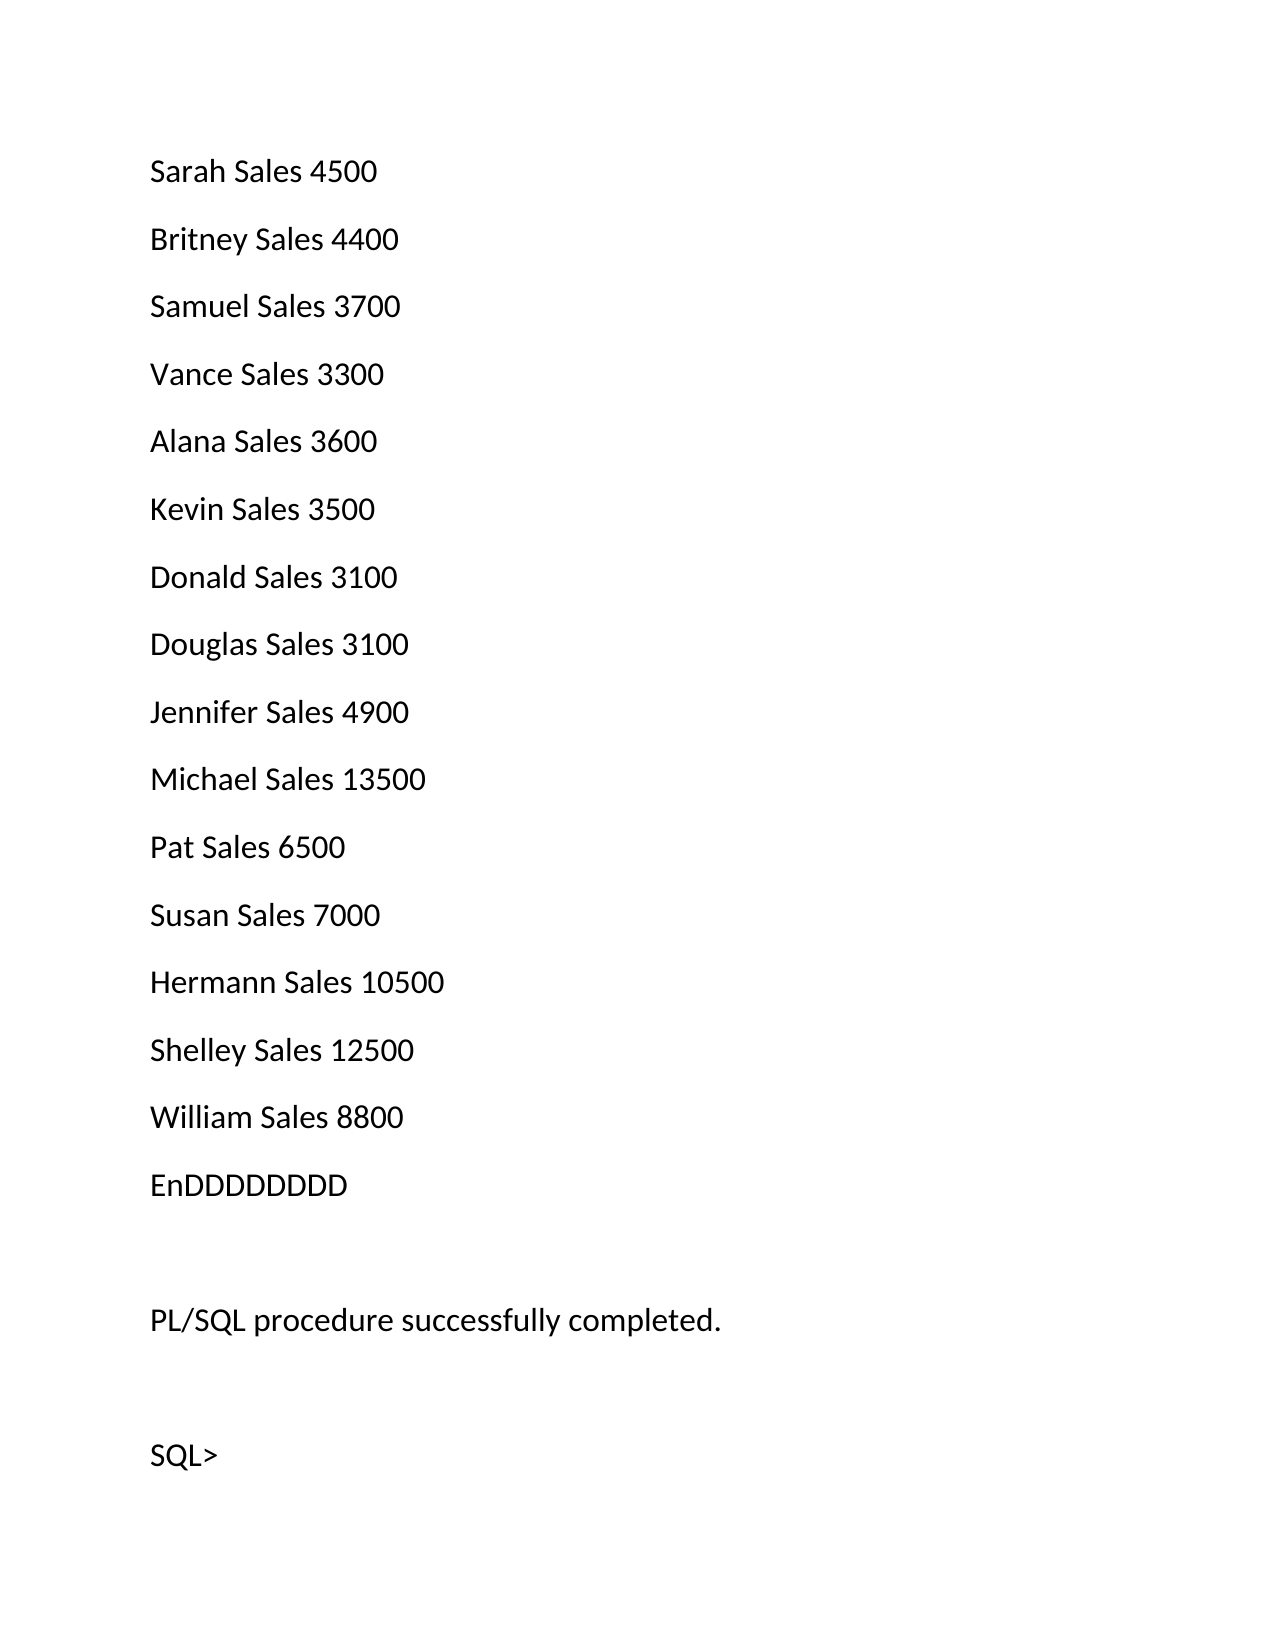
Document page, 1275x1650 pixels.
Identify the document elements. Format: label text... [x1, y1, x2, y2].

text PL/SQL procedure successfully completed. [150, 1299, 1125, 1340]
text Donald Sales 3100 [150, 556, 1125, 596]
text Hermann Sales 10500 [150, 961, 1125, 1002]
text William Sales 8800 [150, 1096, 1125, 1137]
text Sarah Sales 4500 [150, 150, 1125, 191]
text EnDDDDDDDD [150, 1164, 1125, 1205]
text Kevin Sales 3500 [150, 488, 1125, 529]
text Alana Sales 3600 [150, 420, 1125, 461]
text Douglas Sales 3100 [150, 623, 1125, 664]
text Vance Sales 3300 [150, 353, 1125, 393]
text SQL> [150, 1434, 1125, 1475]
text Britney Sales 4400 [150, 218, 1125, 258]
text Shelley Sales 12500 [150, 1029, 1125, 1069]
text Pat Sales 6500 [150, 826, 1125, 867]
text Jennifer Sales 4900 [150, 691, 1125, 732]
text Samuel Sales 3700 [150, 285, 1125, 326]
text Susan Sales 7000 [150, 894, 1125, 934]
text Michael Sales 13500 [150, 758, 1125, 799]
